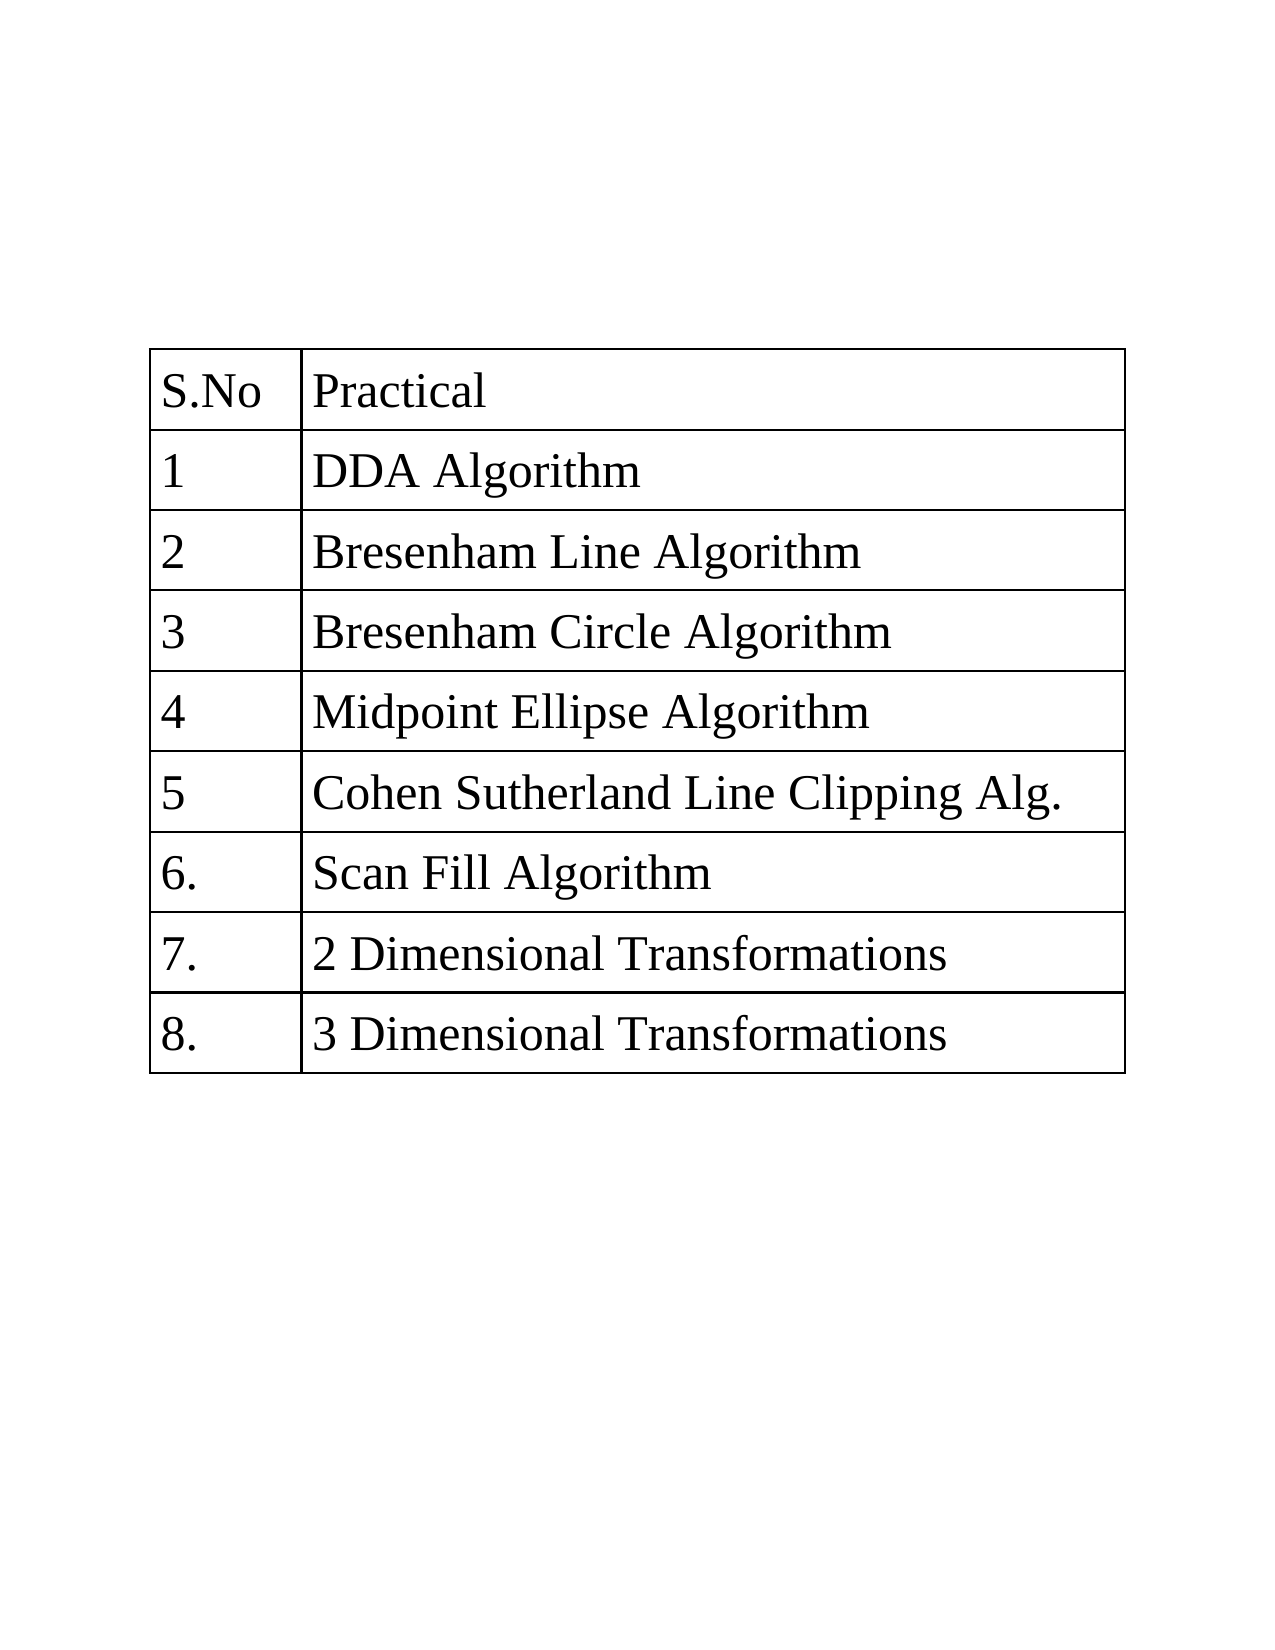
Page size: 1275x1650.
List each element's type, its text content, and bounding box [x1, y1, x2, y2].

table_cell Cohen Sutherland Line Clipping Alg. [303, 752, 1124, 831]
table_cell 3 Dimensional Transformations [303, 994, 1124, 1072]
table_cell Midpoint Ellipse Algorithm [303, 672, 1124, 750]
table_cell DDA Algorithm [303, 431, 1124, 509]
table_cell Bresenham Circle Algorithm [303, 591, 1124, 670]
table_cell 2 Dimensional Transformations [303, 913, 1124, 991]
table_cell 7. [151, 913, 300, 991]
table_cell 5 [151, 752, 300, 831]
table_cell 8. [151, 994, 300, 1072]
table_header Practical [303, 350, 1124, 428]
table_cell 4 [151, 672, 300, 750]
table_cell 3 [151, 591, 300, 670]
table_cell 2 [151, 511, 300, 589]
table_header S.No [151, 350, 300, 428]
table_cell 1 [151, 431, 300, 509]
table_cell Bresenham Line Algorithm [303, 511, 1124, 589]
table_cell Scan Fill Algorithm [303, 833, 1124, 911]
table_cell 6. [151, 833, 300, 911]
